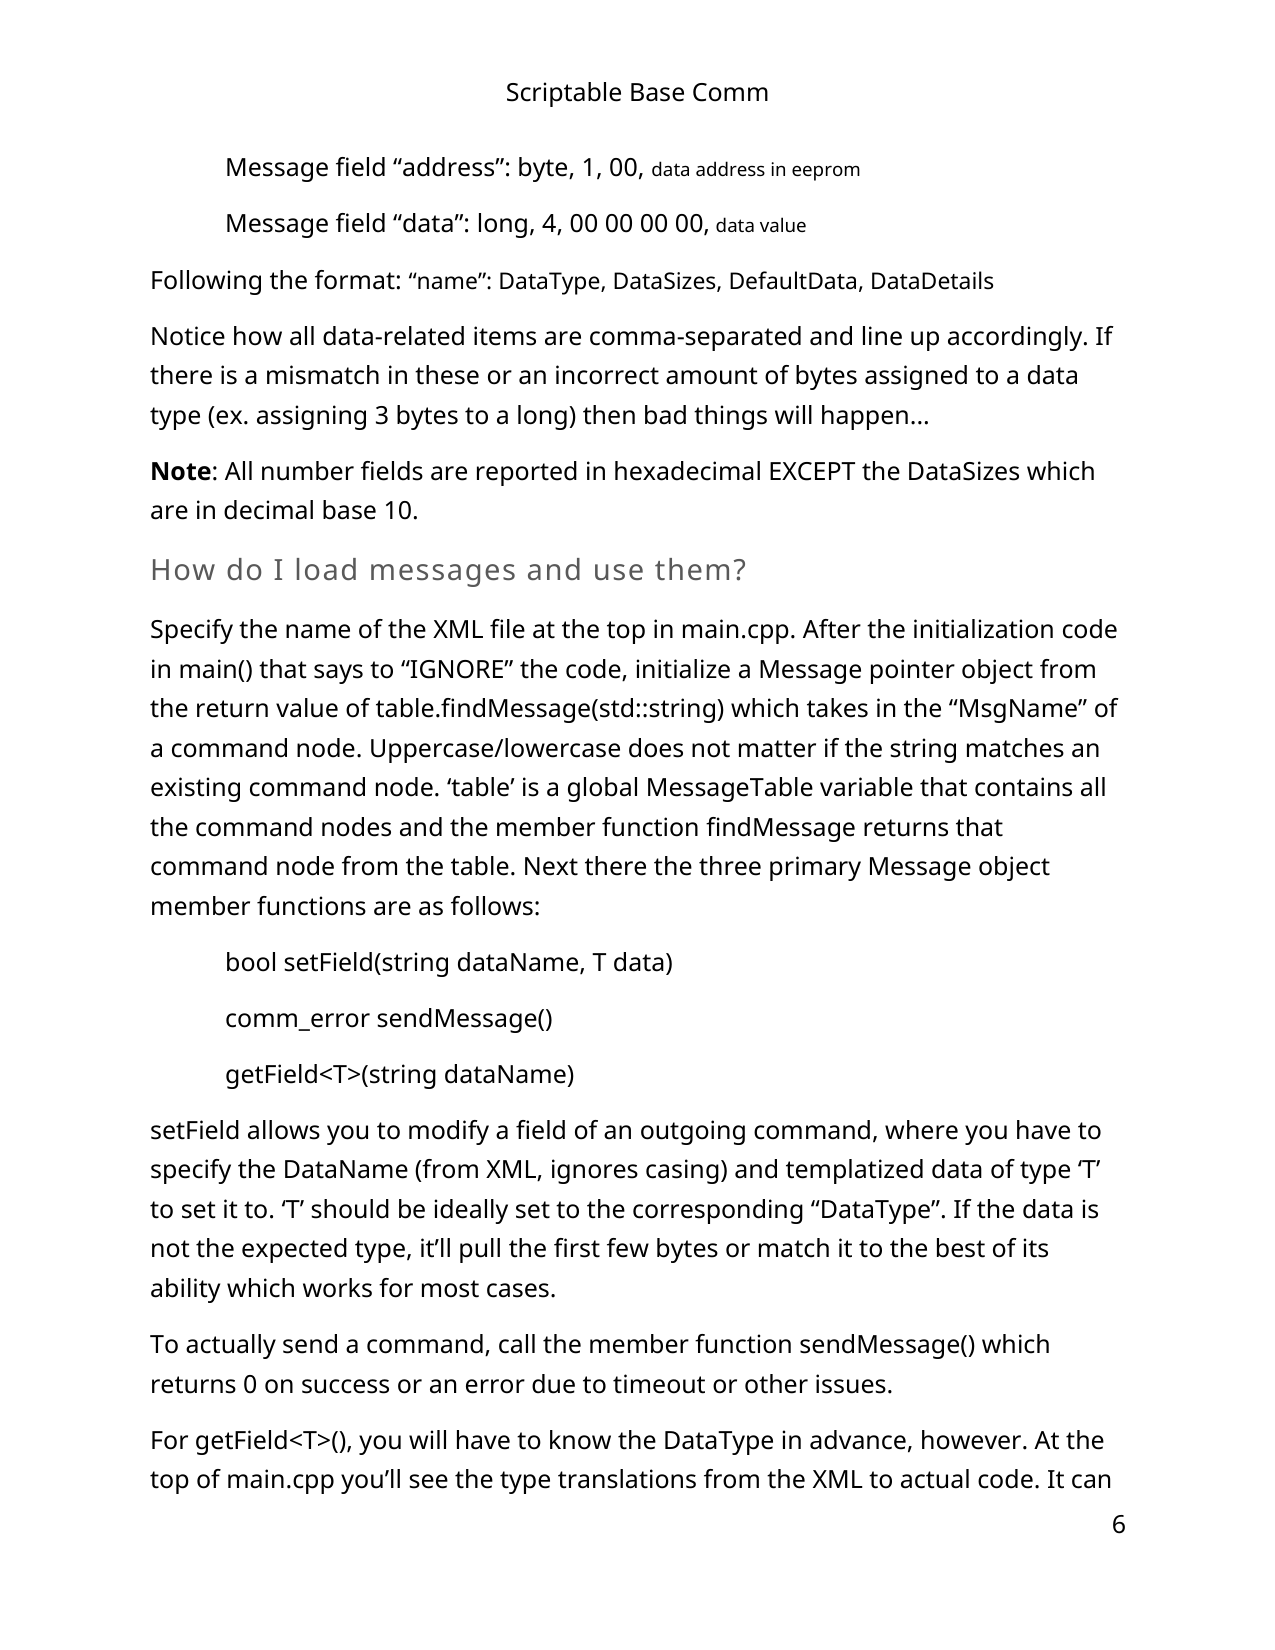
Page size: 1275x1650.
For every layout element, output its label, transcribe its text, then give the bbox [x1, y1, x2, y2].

text Specify the name of the XML file at the top in main.cpp. After the initialization code in main() that says to “IGNORE” the code, initialize a Message pointer object from the return value of table.findMessage(std::string) which takes in the “MsgName” of a command node. Uppercase/lowercase does not matter if the string matches an existing command node. ‘table’ is a global MessageTable variable that contains all the command nodes and the member function findMessage returns that command node from the table. Next there the three primary Message object member functions are as follows: [150, 612, 1125, 922]
text Message field “data”: long, 4, 00 00 00 00, data value [225, 206, 1125, 240]
text Following the format: “name”: DataType, DataSizes, DefaultData, DataDetails [150, 262, 1125, 296]
list Note: All number fields are reported in hexadecimal EXCEPT the DataSizes which are in decimal base 10. [150, 453, 1125, 527]
text Notice how all data-related items are comma-separated and line up accordingly. If there is a mismatch in these or an incorrect amount of bytes assigned to a data type (ex. assigning 3 bytes to a long) then bad things will happen... [150, 318, 1125, 431]
list getField<T>(string dataName) [225, 1057, 1125, 1091]
list bool setField(string dataName, T data) [225, 944, 1125, 978]
list To actually send a command, call the member function sendMessage() which returns 0 on success or an error due to timeout or other issues. [150, 1327, 1125, 1400]
list comm_error sendMessage() [225, 1000, 1125, 1034]
list setField allows you to modify a field of an outgoing command, where you have to specify the DataName (from XML, ignores casing) and templatized data of type ‘T’ to set it to. ‘T’ should be ideally set to the corresponding “DataType”. If the data is not the expected type, it’ll pull the first few bytes or match it to the best of its ability which works for most cases. [150, 1113, 1125, 1305]
subtitle How do I load messages and use them? [150, 549, 1125, 589]
text Message field “address”: byte, 1, 00, data address in eeprom [225, 150, 1125, 184]
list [150, 1422, 1125, 1496]
